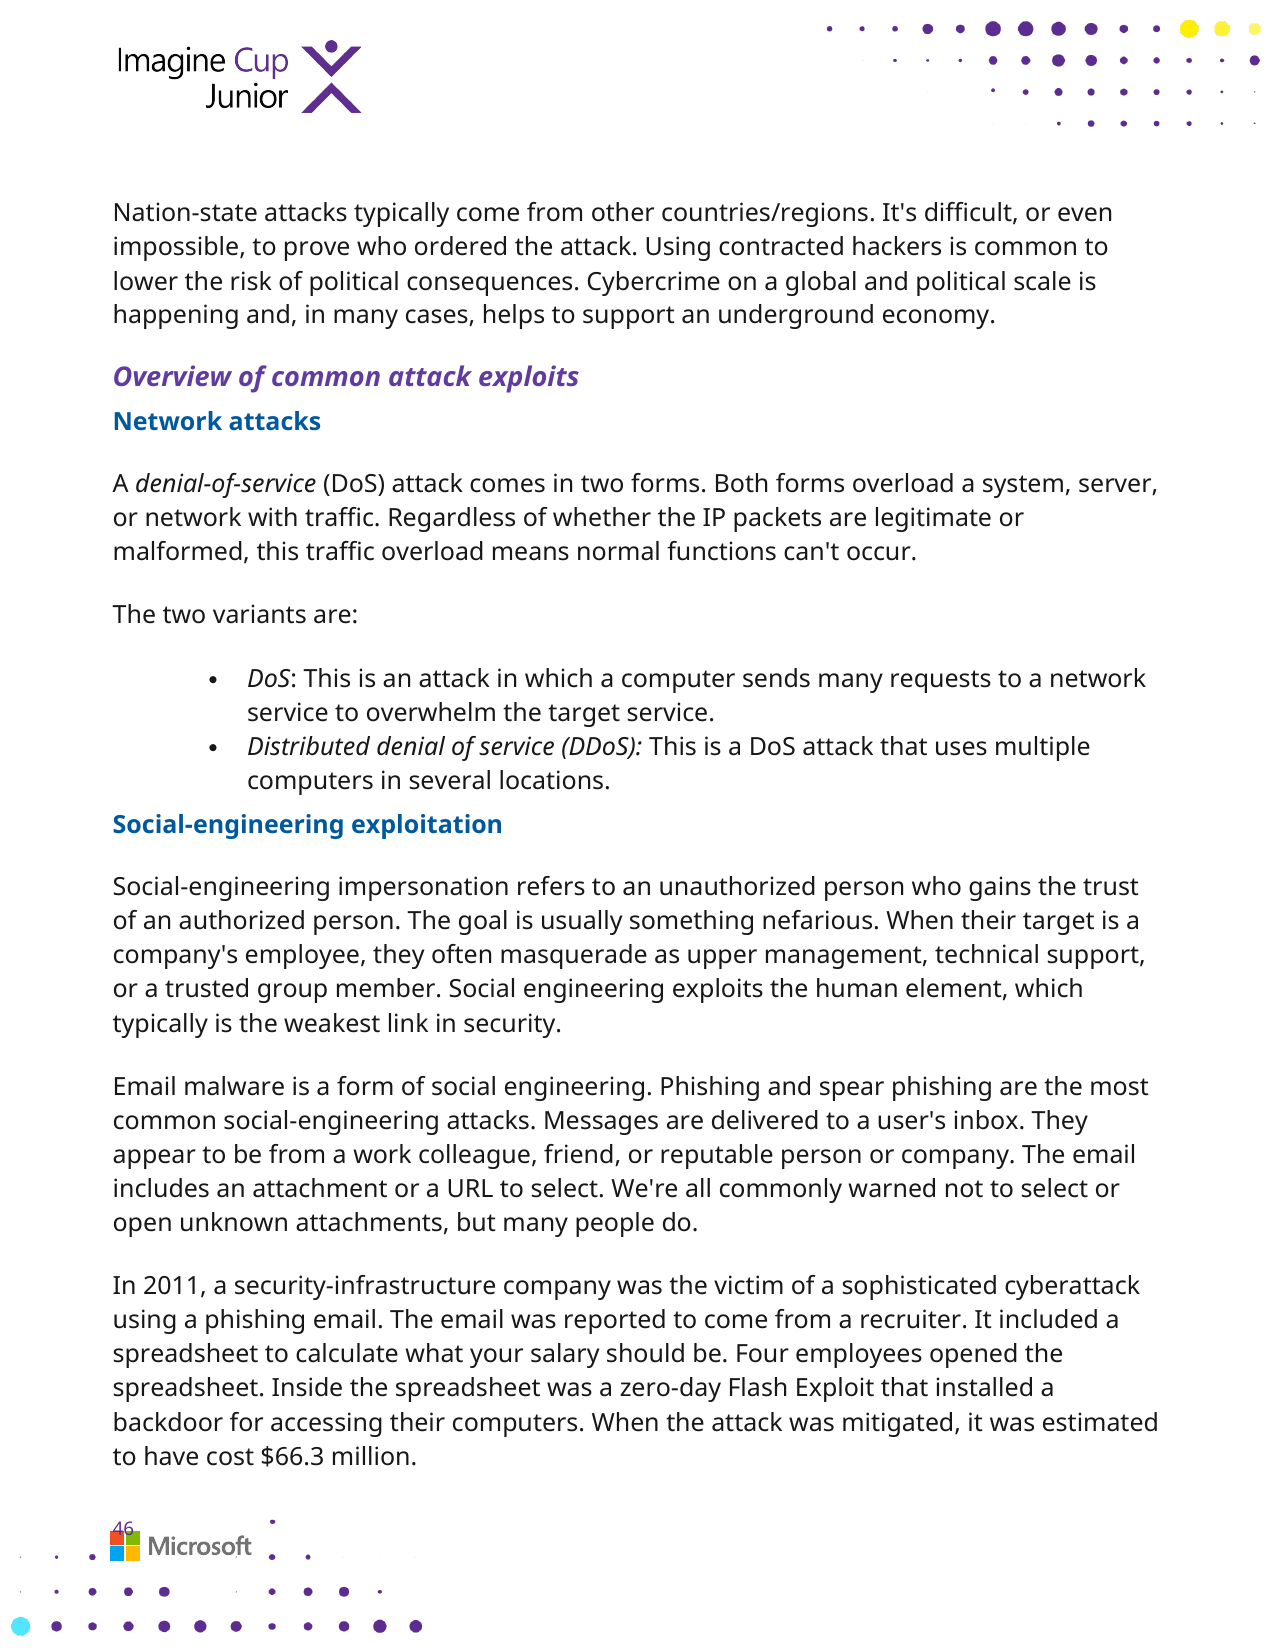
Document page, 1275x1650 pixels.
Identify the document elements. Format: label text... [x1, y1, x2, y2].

subtitle Overview of common attack exploits [112, 360, 1162, 393]
text In 2011, a security-infrastructure company was the victim of a sophisticated cyberattack using a phishing email. The email was reported to come from a recruiter. It included a spreadsheet to calculate what your salary should be. Four employees opened the spreadsheet. Inside the spreadsheet was a zero-day Flash Exploit that installed a backdoor for accessing their computers. When the attack was mitigated, it was estimated to have cost $66.3 million. [112, 1268, 1162, 1472]
text Email malware is a form of social engineering. Phishing and spear phishing are the most common social-engineering attacks. Messages are delivered to a user's inbox. They appear to be from a work colleague, friend, or reputable person or company. The email includes an attachment or a URL to select. We're all commonly warned not to select or open unknown attachments, but many people do. [112, 1068, 1162, 1239]
text A denial-of-service (DoS) attack comes in two forms. Both forms overload a system, server, or network with traffic. Regardless of whether the IP packets are legitimate or malformed, this traffic overload means normal functions can't occur. [112, 466, 1162, 568]
list Distributed denial of service (DDoS): This is a DoS attack that uses multiple computers in several locations. [209, 728, 1162, 797]
subtitle Network attacks [112, 406, 1162, 437]
text Social-engineering impersonation refers to an unauthorized person who gains the trust of an authorized person. The goal is usually something nefarious. When their target is a company's employee, they often masquerade as upper management, technical support, or a trusted group member. Social engineering exploits the human element, which typically is the weakest link in security. [112, 869, 1162, 1039]
subtitle Social-engineering exploitation [112, 809, 1162, 840]
text Nation-state attacks typically come from other countries/regions. It's difficult, or even impossible, to prove who ordered the attack. Using contracted hackers is common to lower the risk of political consequences. Cybercrime on a global and political scale is happening and, in many cases, helps to support an underground economy. [112, 195, 1162, 331]
picture [0, 1490, 444, 1642]
picture [118, 12, 1275, 142]
text The two variants are: [112, 597, 1162, 631]
list DoS: This is an attack in which a computer sends many requests to a network service to overwhelm the target service. [209, 660, 1162, 728]
